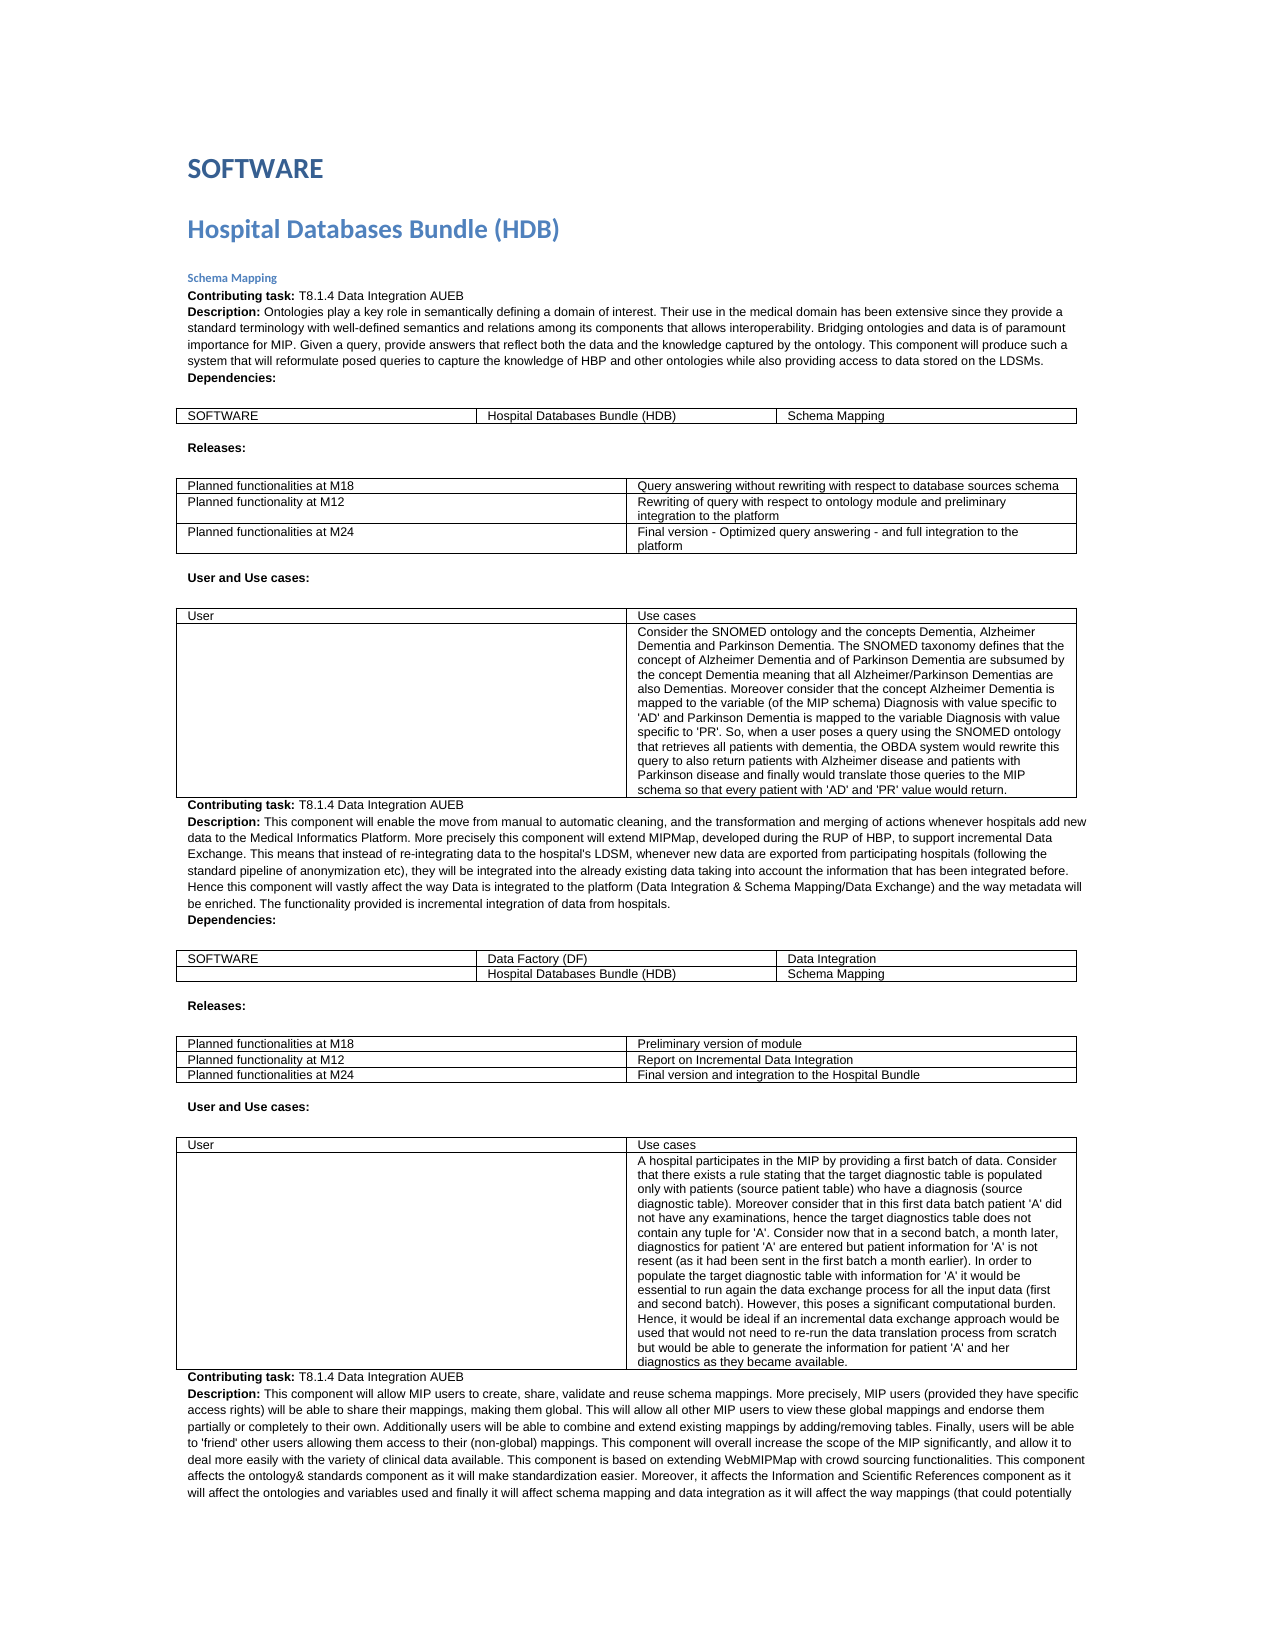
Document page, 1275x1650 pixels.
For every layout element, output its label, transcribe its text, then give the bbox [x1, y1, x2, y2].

text Contributing task: T8.1.4 Data Integration AUEB Description: Ontologies play a key role in semantically defining a domain of interest. Their use in the medical domain has been extensive since they provide a standard terminology with well-defined semantics and relations among its components that allows interoperability. Bridging ontologies and data is of paramount importance for MIP. Given a query, provide answers that reflect both the data and the knowledge captured by the ontology. This component will produce such a system that will reformulate posed queries to capture the knowledge of HBP and other ontologies while also providing access to data stored on the LDSMs. Dependencies: [187, 288, 1087, 385]
table_header Data Integration [777, 951, 1076, 966]
table_header Schema Mapping [777, 409, 1076, 423]
text Contributing task: T8.1.4 Data Integration AUEB Description: This component will enable the move from manual to automatic cleaning, and the transformation and merging of actions whenever hospitals add new data to the Medical Informatics Platform. More precisely this component will extend MIPMap, developed during the RUP of HBP, to support incremental Data Exchange. This means that instead of re-integrating data to the hospital's LDSM, whenever new data are exported from participating hospitals (following the standard pipeline of anonymization etc), they will be integrated into the already existing data taking into account the information that has been integrated before. Hence this component will vastly affect the way Data is integrated to the platform (Data Integration & Schema Mapping/Data Exchange) and the way metadata will be enriched. The functionality provided is incremental integration of data from hospitals. Dependencies: [187, 798, 1087, 927]
subtitle Hospital Databases Bundle (HDB) [187, 212, 1087, 245]
table_header Planned functionalities at M18 [177, 479, 626, 493]
table_cell Planned functionality at M12 [177, 494, 626, 523]
table_cell Planned functionality at M12 [177, 1052, 626, 1067]
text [187, 1370, 1087, 1499]
table_cell Planned functionalities at M24 [177, 524, 626, 553]
table_cell Rewriting of query with respect to ontology module and preliminary integration to the platform [627, 494, 1076, 523]
table_cell [177, 1153, 626, 1369]
table_cell [177, 967, 476, 981]
table_header User [177, 609, 626, 623]
table_cell Report on Incremental Data Integration [627, 1052, 1076, 1067]
table_header Preliminary version of module [627, 1037, 1076, 1051]
table_header Use cases [627, 1138, 1076, 1152]
table_cell Final version and integration to the Hospital Bundle [627, 1068, 1076, 1082]
table_header SOFTWARE [177, 951, 476, 966]
text Releases: [187, 982, 1087, 1013]
table_cell Hospital Databases Bundle (HDB) [477, 967, 776, 981]
table_cell Final version - Optimized query answering - and full integration to the platform [627, 524, 1076, 553]
table_header Planned functionalities at M18 [177, 1037, 626, 1051]
table_cell A hospital participates in the MIP by providing a first batch of data. Consider that there exists a rule stating that the target diagnostic table is populated only with patients (source patient table) who have a diagnosis (source diagnostic table). Moreover consider that in this first data batch patient 'A' did not have any examinations, hence the target diagnostics table does not contain any tuple for 'A'. Consider now that in a second batch, a month later, diagnostics for patient 'A' are entered but patient information for 'A' is not resent (as it had been sent in the first batch a month earlier). In order to populate the target diagnostic table with information for 'A' it would be essential to run again the data exchange process for all the input data (first and second batch). However, this poses a significant computational burden. Hence, it would be ideal if an incremental data exchange approach would be used that would not need to re-run the data translation process from scratch but would be able to generate the information for patient 'A' and her diagnostics as they became available. [627, 1153, 1076, 1369]
table_cell Consider the SNOMED ontology and the concepts Dementia, Alzheimer Dementia and Parkinson Dementia. The SNOMED taxonomy defines that the concept of Alzheimer Dementia and of Parkinson Dementia are subsumed by the concept Dementia meaning that all Alzheimer/Parkinson Dementias are also Dementias. Moreover consider that the concept Alzheimer Dementia is mapped to the variable (of the MIP schema) Diagnosis with value specific to 'AD' and Parkinson Dementia is mapped to the variable Diagnosis with value specific to 'PR'. So, when a user poses a query using the SNOMED ontology that retrieves all patients with dementia, the OBDA system would rewrite this query to also return patients with Alzheimer disease and patients with Parkinson disease and finally would translate those queries to the MIP schema so that every patient with 'AD' and 'PR' value would return. [627, 624, 1076, 797]
table_header Use cases [627, 609, 1076, 623]
subtitle SOFTWARE [187, 150, 1087, 186]
table_header SOFTWARE [177, 409, 476, 423]
table_header Query answering without rewriting with respect to database sources schema [627, 479, 1076, 493]
table_cell [177, 624, 626, 797]
table_cell Schema Mapping [777, 967, 1076, 981]
subtitle Schema Mapping [187, 271, 1087, 286]
table_header Data Factory (DF) [477, 951, 776, 966]
table_header User [177, 1138, 626, 1152]
text Releases: [187, 424, 1087, 455]
text User and Use cases: [187, 1083, 1087, 1114]
text User and Use cases: [187, 554, 1087, 585]
table_cell Planned functionalities at M24 [177, 1068, 626, 1082]
table_header Hospital Databases Bundle (HDB) [477, 409, 776, 423]
